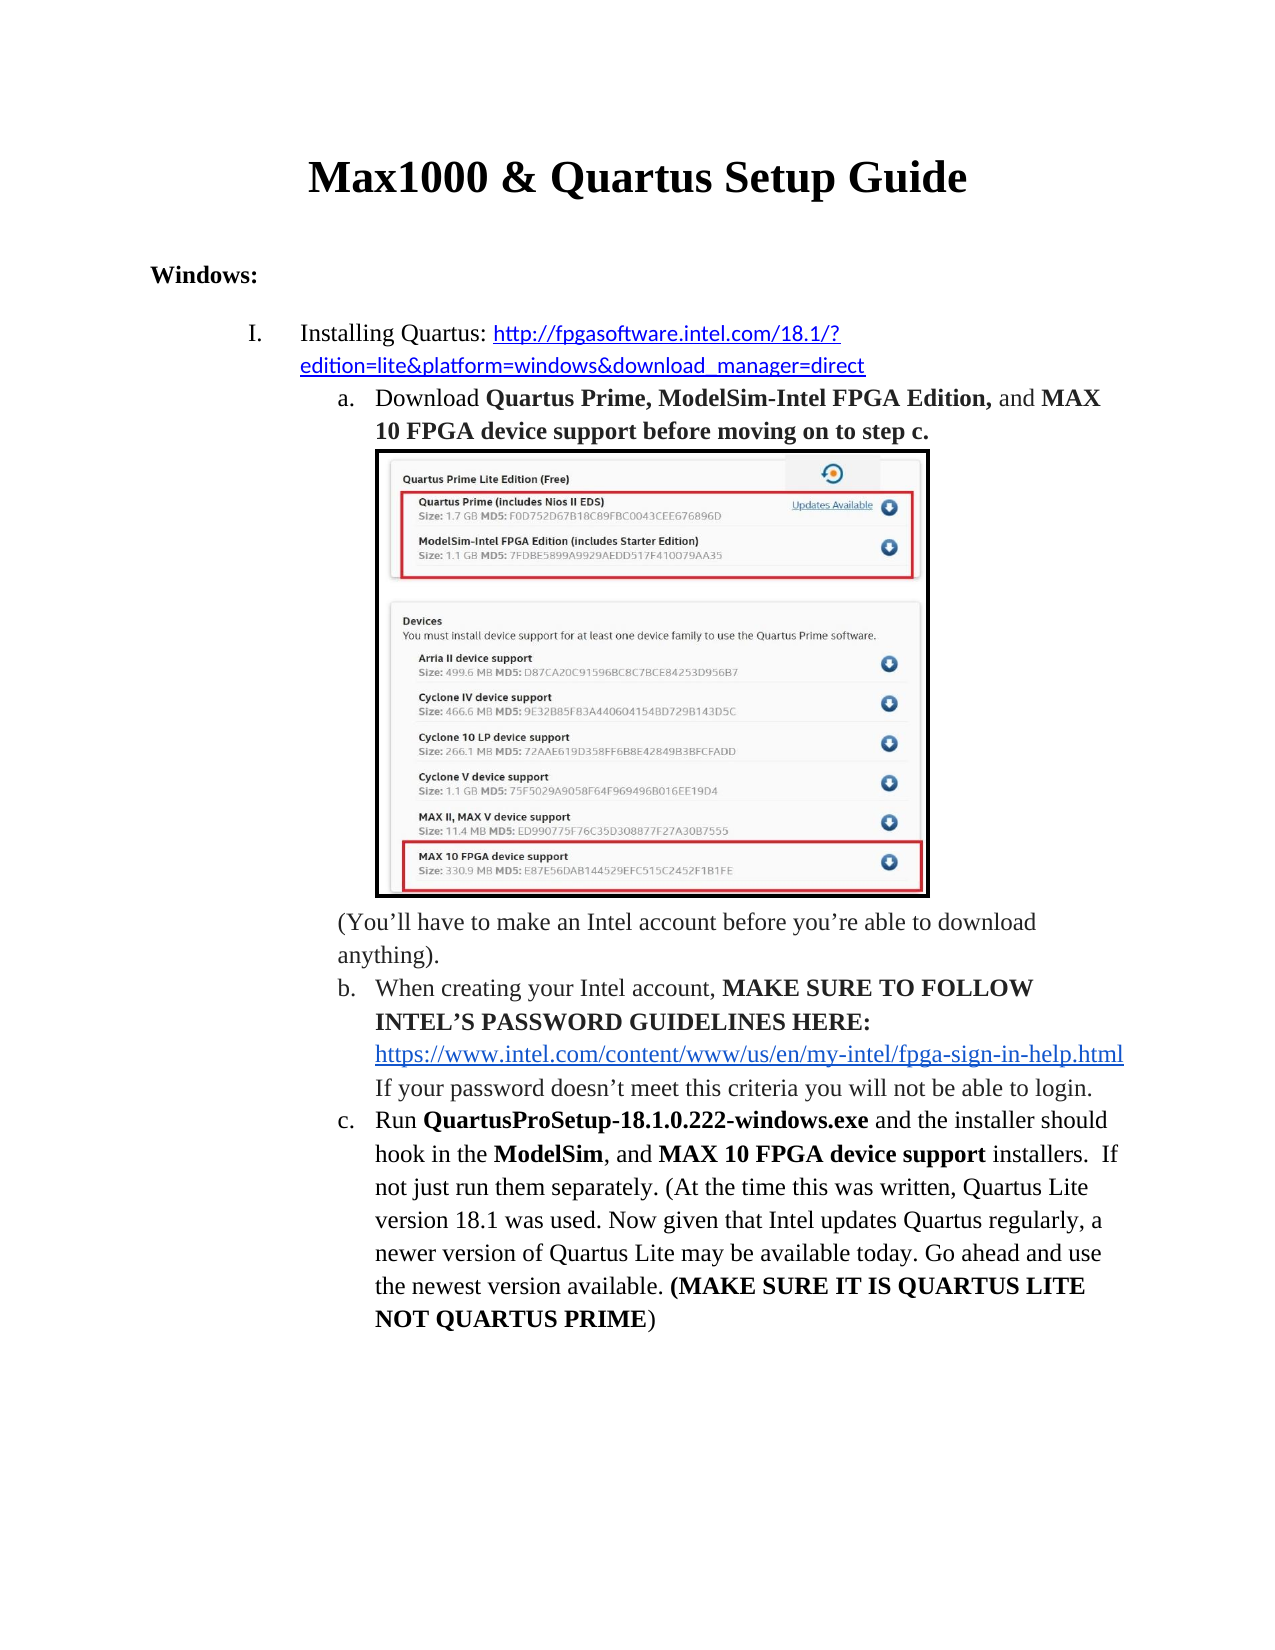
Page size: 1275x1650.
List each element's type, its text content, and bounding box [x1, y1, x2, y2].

text Windows: [150, 260, 1125, 289]
list When creating your Intel account, MAKE SURE TO FOLLOW INTEL’S PASSWORD GUIDELINES HERE: https://www.intel.com/content/www/us/en/my-intel/fpga-sign-in-help.html If your password doesn’t meet this criteria you will not be able to login. [337, 973, 1125, 1101]
list Installing Quartus: http://fpgasoftware.intel.com/18.1/?edition=lite&platform=windows&download_manager=direct [262, 318, 1125, 379]
picture [379, 453, 926, 894]
list Run QuartusProSetup-18.1.0.222-windows.exe and the installer should hook in the ModelSim, and MAX 10 FPGA device support installers. If not just run them separately. (At the time this was written, Quartus Lite version 18.1 was used. Now given that Intel updates Quartus regularly, a newer version of Quartus Lite may be available today. Go ahead and use the newest version available. (MAKE SURE IT IS QUARTUS LITE NOT QUARTUS PRIME) [337, 1106, 1125, 1332]
text (You’ll have to make an Intel account before you’re able to download anything). [337, 907, 1125, 969]
text Max1000 & Quartus Setup Guide [150, 150, 1125, 203]
